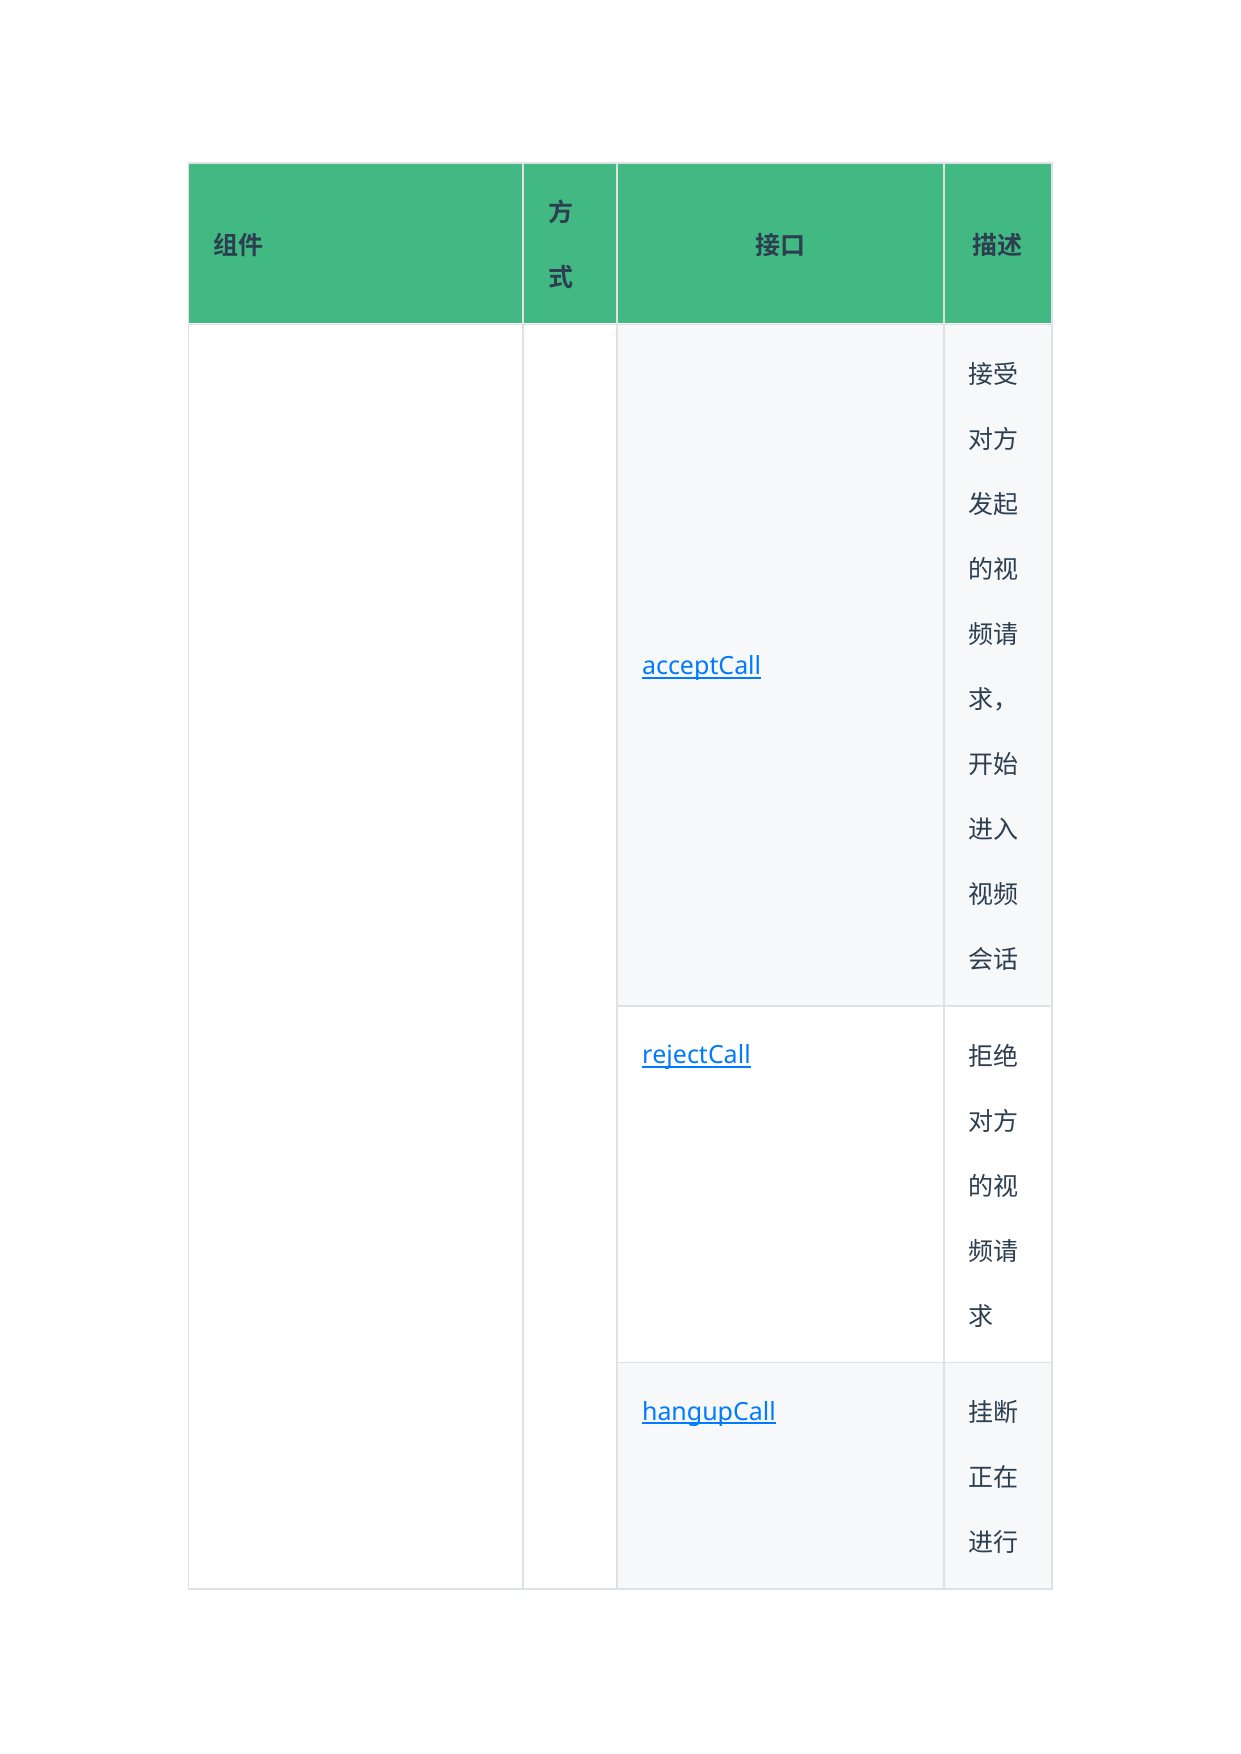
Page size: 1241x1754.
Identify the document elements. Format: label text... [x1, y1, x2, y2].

table_header 组件 [189, 164, 522, 323]
table_header 方式 [524, 164, 616, 323]
table_cell 挂断正在进行的视频呼叫或视频通话 [945, 1363, 1051, 1588]
table_cell rejectCall [618, 1007, 943, 1362]
table_cell 拒绝对方的视频请求 [945, 1007, 1051, 1362]
table_cell acceptCall [618, 325, 943, 1005]
table_header 描述 [945, 164, 1051, 323]
table_cell 接受对方发起的视频请求，开始进入视频会话 [945, 325, 1051, 1005]
table_header 接口 [618, 164, 943, 323]
table_cell hangupCall [618, 1363, 943, 1588]
